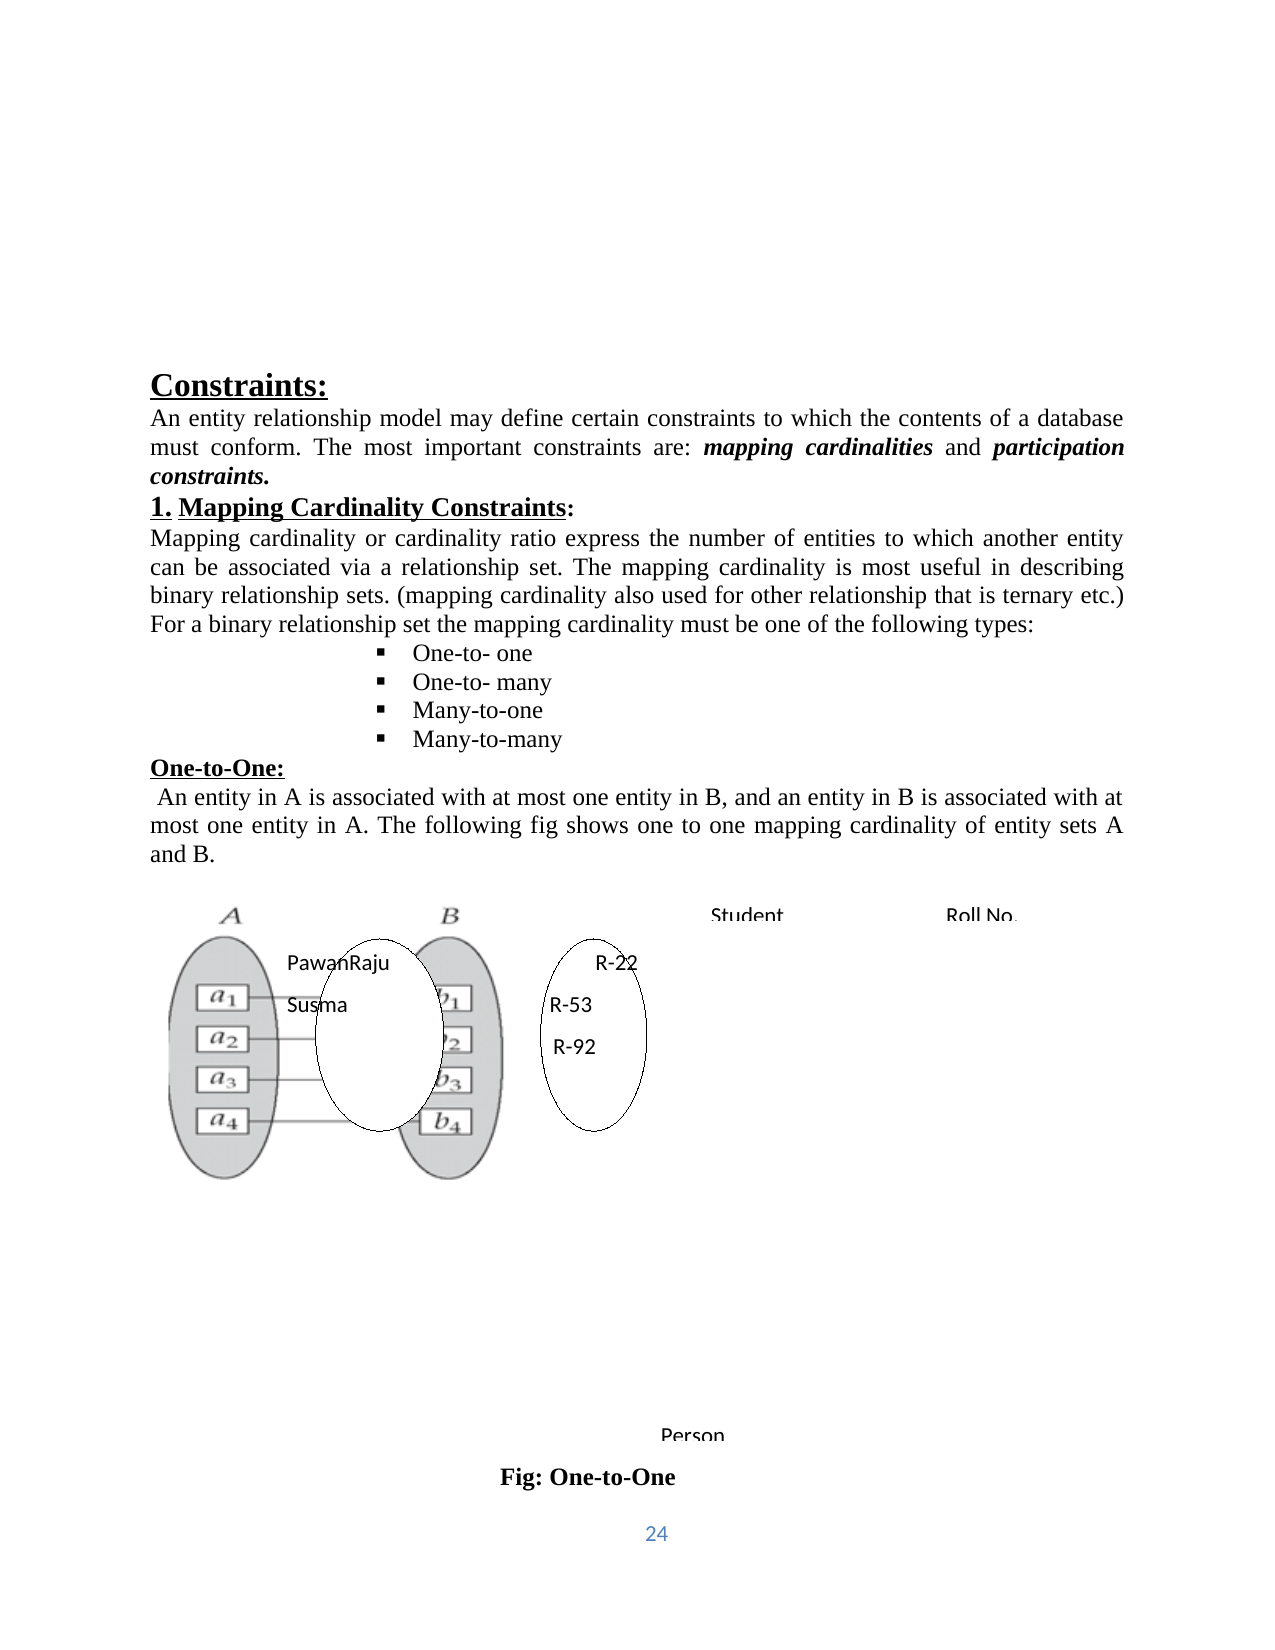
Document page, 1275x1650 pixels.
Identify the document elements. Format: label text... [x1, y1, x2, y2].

list Many-to-one [375, 696, 1125, 724]
list Many-to-many [375, 724, 1125, 753]
text An entity in A is associated with at most one entity in B, and an entity in B is associated with at most one entity in A. The following fig shows one to one mapping cardinality of entity sets A and B. [150, 782, 1125, 868]
text Constraints: [150, 365, 1125, 403]
text An entity relationship model may define certain constraints to which the contents of a database must conform. The most important constraints are: mapping cardinalities and participation constraints. [150, 403, 1125, 489]
text Mapping cardinality or cardinality ratio express the number of entities to which another entity can be associated via a relationship set. The mapping cardinality is most useful in describing binary relationship sets. (mapping cardinality also used for other relationship that is ternary etc.) For a binary relationship set the mapping cardinality must be one of the following types: [150, 523, 1125, 638]
picture [150, 896, 516, 1194]
list Mapping Cardinality Constraints: [150, 489, 1125, 523]
text Fig: One-to-One [150, 926, 1125, 1491]
list One-to- many [375, 667, 1125, 696]
text One-to-One: [150, 753, 1125, 782]
list One-to- one [375, 638, 1125, 667]
